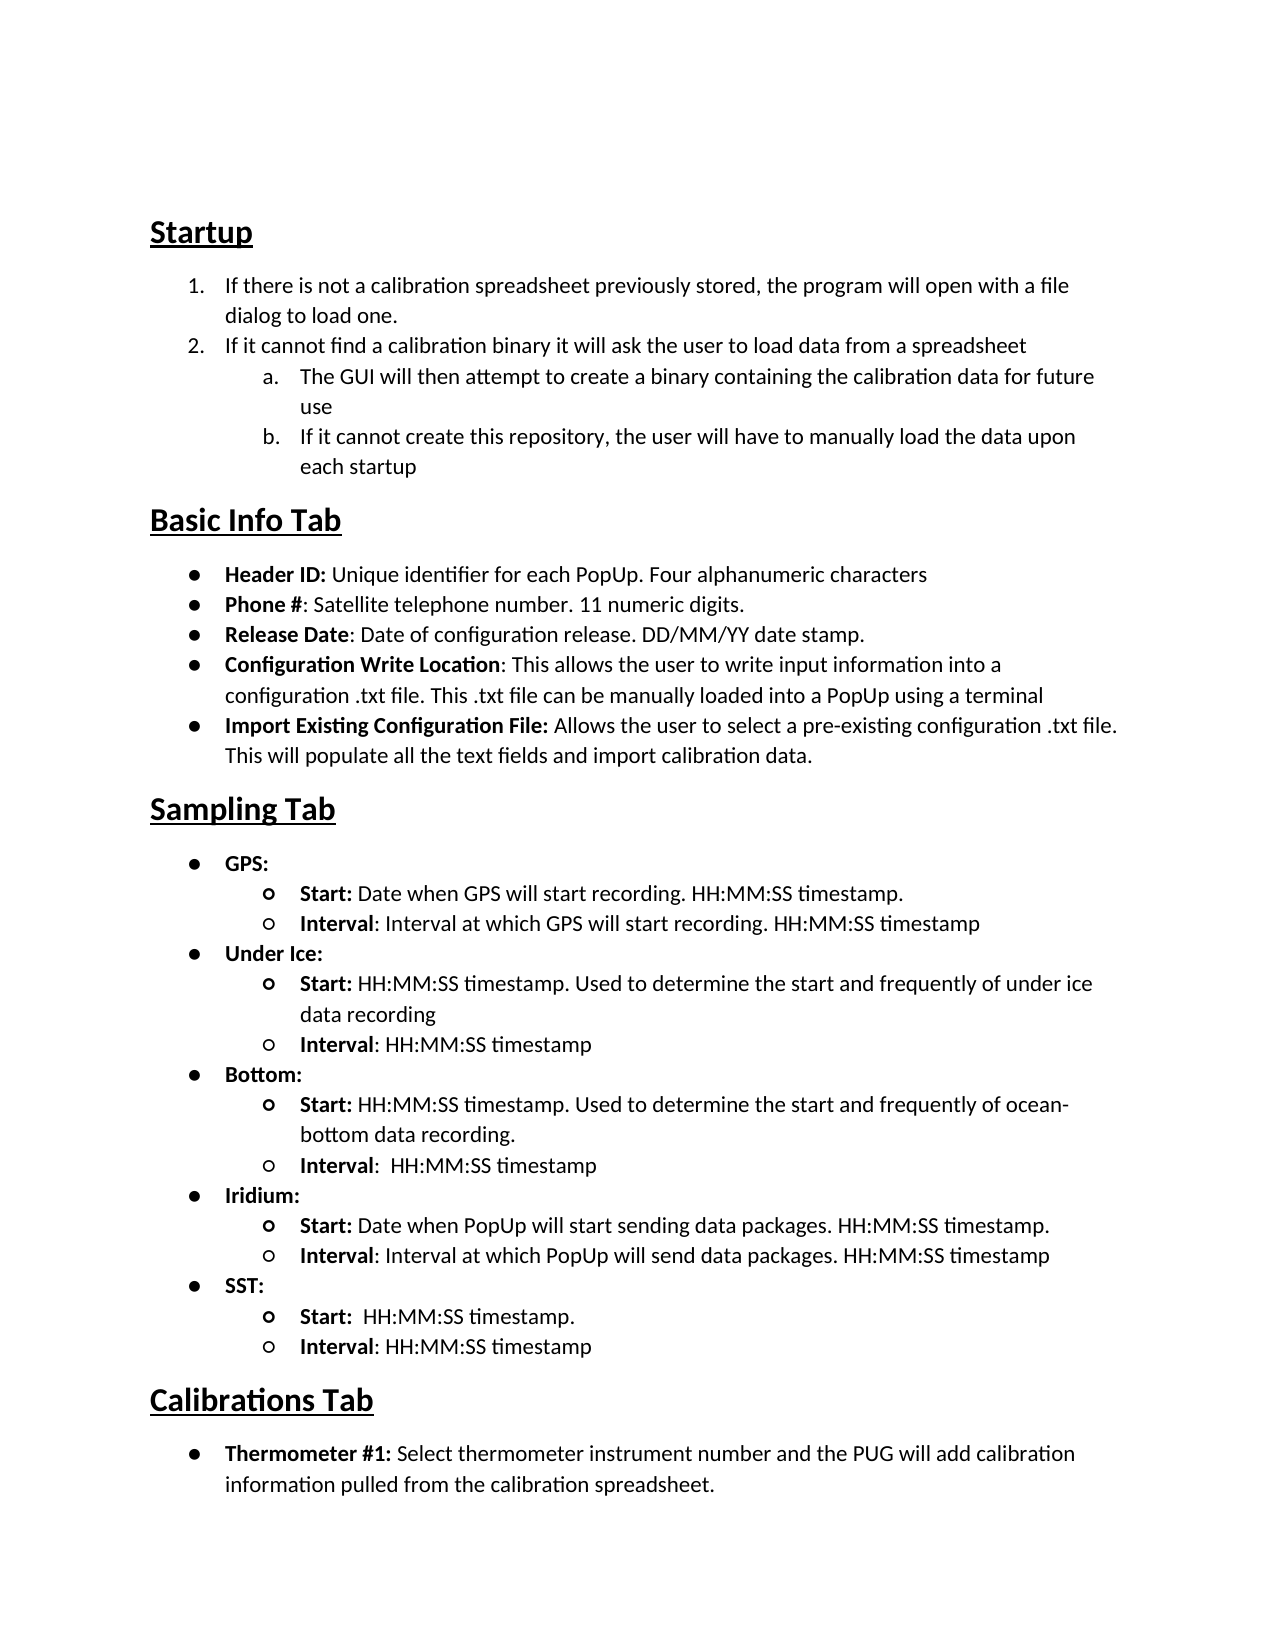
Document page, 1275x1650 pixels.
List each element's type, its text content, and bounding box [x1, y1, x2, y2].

list Start: Date when GPS will start recording. HH:MM:SS timestamp. [262, 879, 1125, 907]
text Basic Info Tab [150, 499, 1125, 540]
list Header ID: Unique identifier for each PopUp. Four alphanumeric characters [187, 560, 1125, 588]
list Iridium: [187, 1181, 1125, 1209]
list Start: Date when PopUp will start sending data packages. HH:MM:SS timestamp. [262, 1211, 1125, 1239]
list Thermometer #1: Select thermometer instrument number and the PUG will add calibration information pulled from the calibration spreadsheet. [187, 1439, 1125, 1498]
list Interval: Interval at which GPS will start recording. HH:MM:SS timestamp [262, 909, 1125, 937]
list Configuration Write Location: This allows the user to write input information into a configuration .txt file. This .txt file can be manually loaded into a PopUp using a terminal [187, 651, 1125, 709]
list Interval: Interval at which PopUp will send data packages. HH:MM:SS timestamp [262, 1241, 1125, 1269]
text Sampling Tab [150, 788, 1125, 829]
list The GUI will then attempt to create a binary containing the calibration data for future use [262, 362, 1125, 420]
text Calibrations Tab [150, 1379, 1125, 1420]
list Start: HH:MM:SS timestamp. Used to determine the start and frequently of under ice data recording [262, 969, 1125, 1028]
list SST: [187, 1272, 1125, 1300]
list Import Existing Configuration File: Allows the user to select a pre-existing configuration .txt file. This will populate all the text fields and import calibration data. [187, 711, 1125, 769]
list GPS: [187, 849, 1125, 877]
text Startup [150, 211, 1125, 251]
list Interval: HH:MM:SS timestamp [262, 1332, 1125, 1360]
list Phone #: Satellite telephone number. 11 numeric digits. [187, 590, 1125, 618]
list Release Date: Date of configuration release. DD/MM/YY date stamp. [187, 620, 1125, 648]
list Interval: HH:MM:SS timestamp [262, 1030, 1125, 1058]
list Bottom: [187, 1060, 1125, 1088]
list If there is not a calibration spreadsheet previously stored, the program will open with a file dialog to load one. [187, 271, 1125, 329]
list If it cannot create this repository, the user will have to manually load the data upon each startup [262, 422, 1125, 481]
list Start: HH:MM:SS timestamp. Used to determine the start and frequently of ocean-bottom data recording. [262, 1090, 1125, 1149]
list Start: HH:MM:SS timestamp. [262, 1302, 1125, 1330]
list Interval: HH:MM:SS timestamp [262, 1151, 1125, 1179]
list Under Ice: [187, 939, 1125, 967]
list If it cannot find a calibration binary it will ask the user to load data from a spreadsheet [187, 332, 1125, 360]
